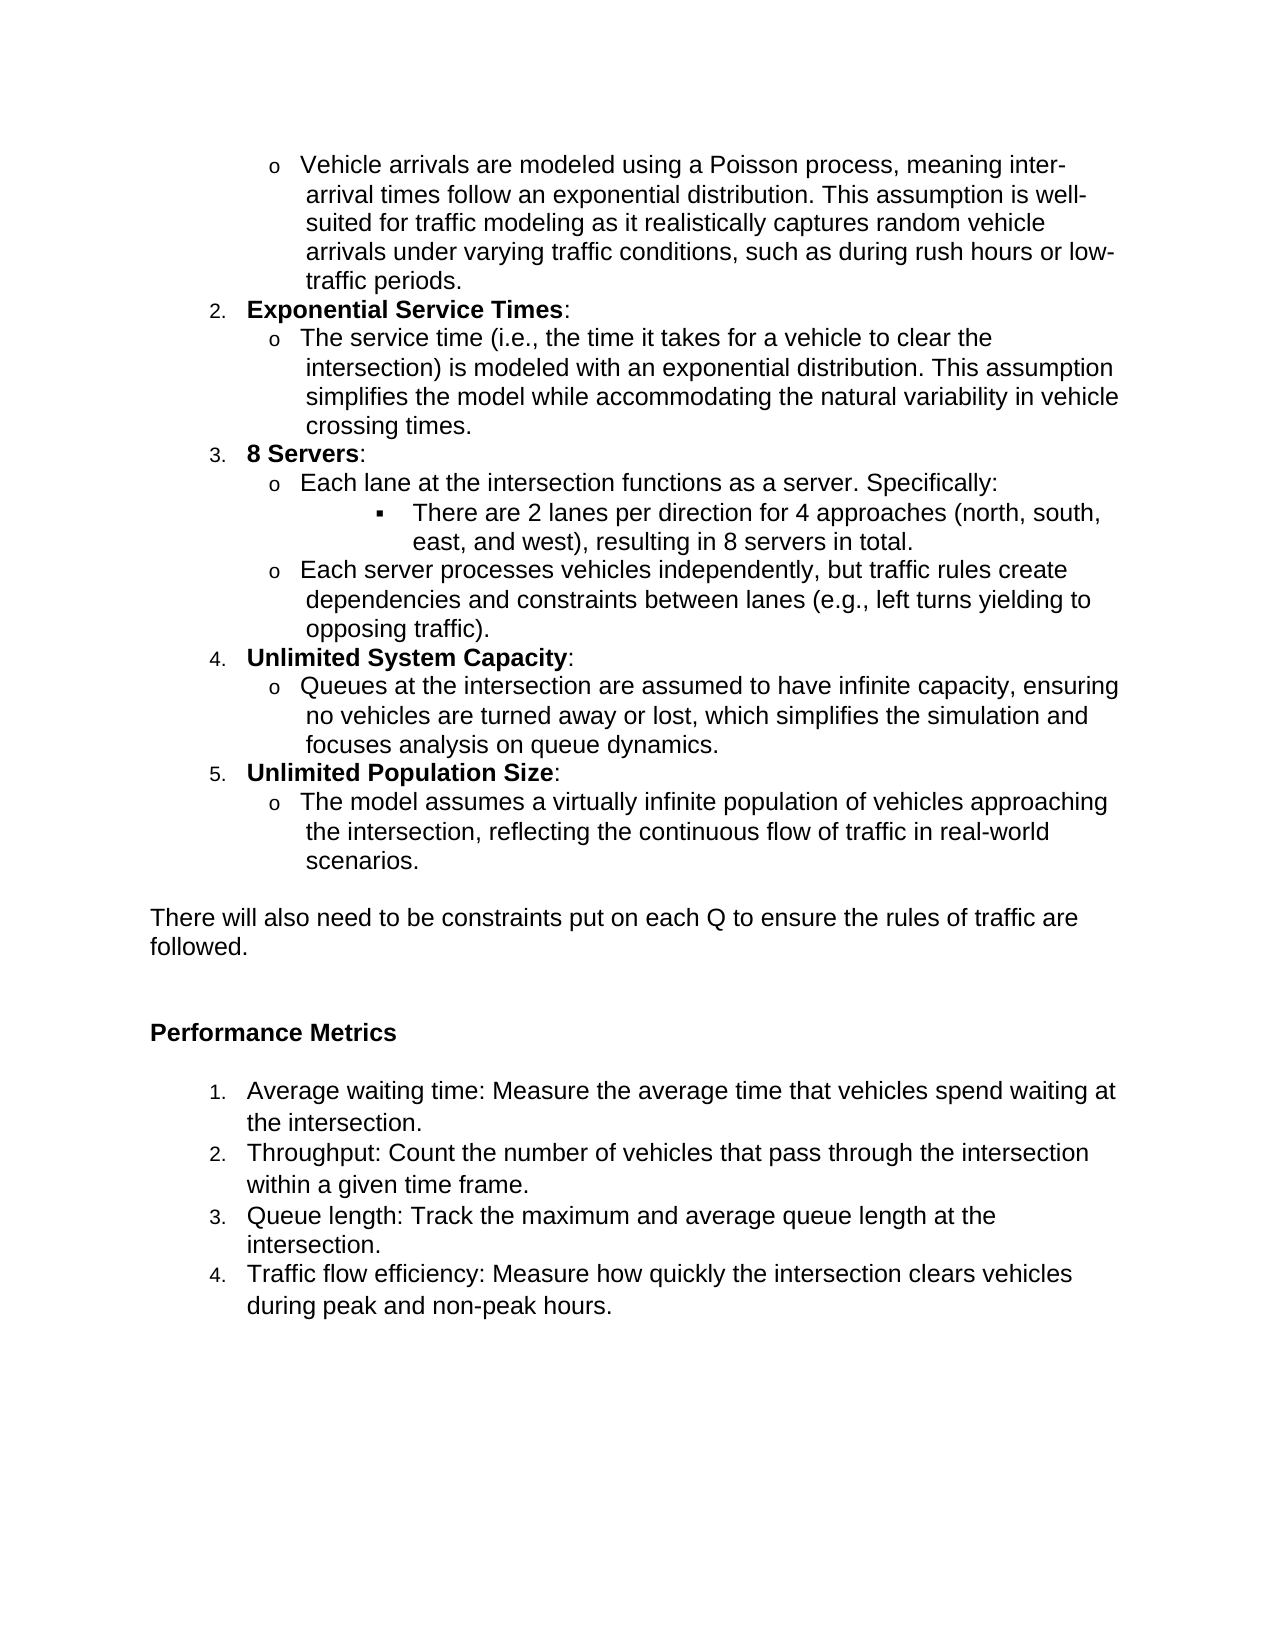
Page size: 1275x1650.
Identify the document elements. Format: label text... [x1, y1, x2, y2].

list Unlimited System Capacity: [209, 642, 1125, 671]
list Queue length: Track the maximum and average queue length at the intersection. [209, 1201, 1125, 1259]
list Each lane at the intersection functions as a server. Specifically: [268, 468, 1125, 498]
list 8 Servers: [209, 439, 1125, 468]
list Queues at the intersection are assumed to have infinite capacity, ensuring no vehicles are turned away or lost, which simplifies the simulation and focuses analysis on queue dynamics. [268, 671, 1125, 758]
list Each server processes vehicles independently, but traffic rules create dependencies and constraints between lanes (e.g., left turns yielding to opposing traffic). [268, 555, 1125, 642]
list Average waiting time: Measure the average time that vehicles spend waiting at the intersection. [209, 1076, 1125, 1138]
text Performance Metrics [150, 1018, 1125, 1047]
list There are 2 lanes per direction for 4 approaches (north, south, east, and west), resulting in 8 servers in total. [375, 498, 1125, 555]
list Traffic flow efficiency: Measure how quickly the intersection clears vehicles during peak and non-peak hours. [209, 1259, 1125, 1322]
list The model assumes a virtually infinite population of vehicles approaching the intersection, reflecting the continuous flow of traffic in real-world scenarios. [268, 787, 1125, 874]
list The service time (i.e., the time it takes for a vehicle to clear the intersection) is modeled with an exponential distribution. This assumption simplifies the model while accommodating the natural variability in vehicle crossing times. [268, 323, 1125, 439]
list Unlimited Population Size: [209, 758, 1125, 787]
list Exponential Service Times: [209, 295, 1125, 323]
text There will also need to be constraints put on each Q to ensure the rules of traffic are followed. [150, 903, 1125, 961]
list Throughput: Count the number of vehicles that pass through the intersection within a given time frame. [209, 1138, 1125, 1201]
